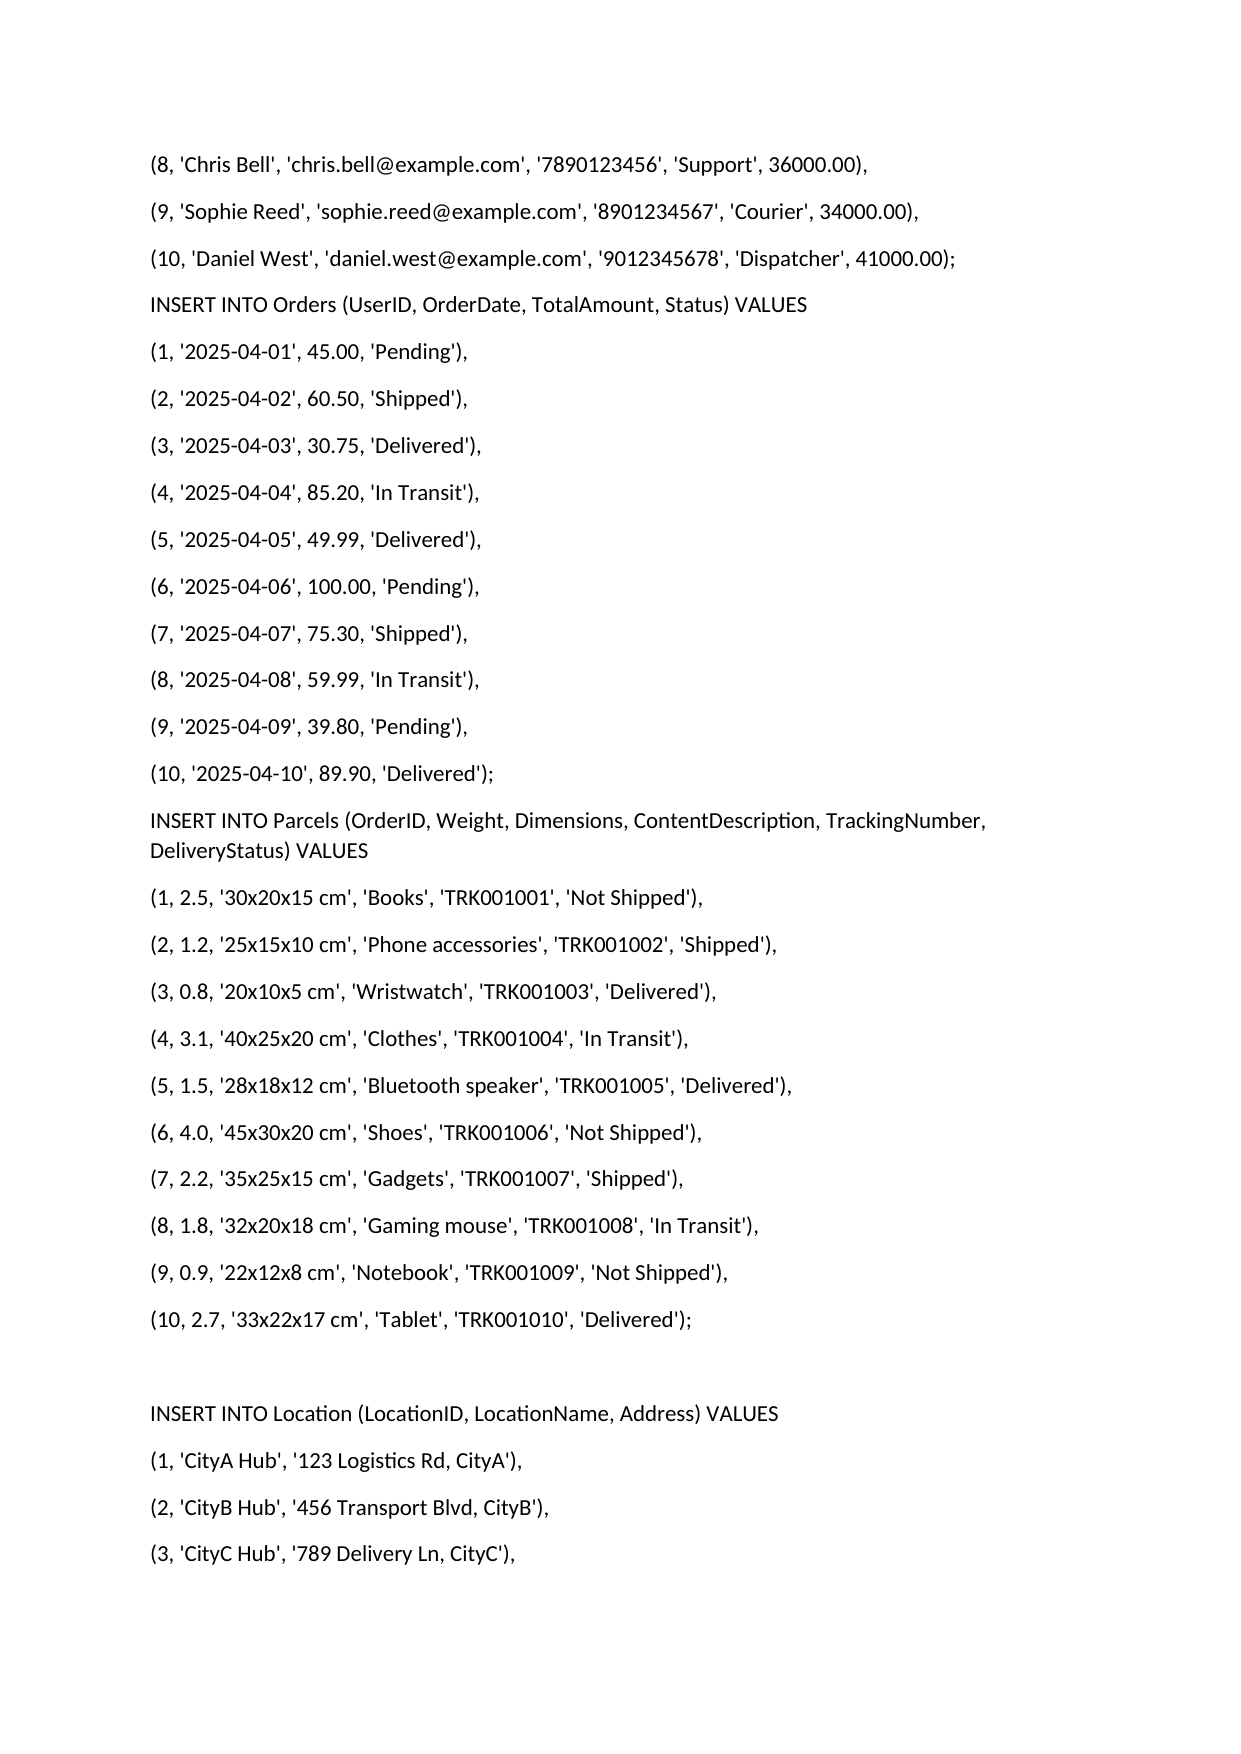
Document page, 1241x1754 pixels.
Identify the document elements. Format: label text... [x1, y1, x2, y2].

text (5, '2025-04-05', 49.99, 'Delivered'), [150, 525, 1090, 553]
text (1, 'CityA Hub', '123 Logistics Rd, CityA'), [150, 1446, 1090, 1474]
text (3, 'CityC Hub', '789 Delivery Ln, CityC'), [150, 1539, 1090, 1568]
text (1, '2025-04-01', 45.00, 'Pending'), [150, 337, 1090, 366]
text (9, '2025-04-09', 39.80, 'Pending'), [150, 712, 1090, 741]
text INSERT INTO Location (LocationID, LocationName, Address) VALUES [150, 1399, 1090, 1427]
text (9, 0.9, '22x12x8 cm', 'Notebook', 'TRK001009', 'Not Shipped'), [150, 1258, 1090, 1286]
text (2, 'CityB Hub', '456 Transport Blvd, CityB'), [150, 1493, 1090, 1521]
text (8, 1.8, '32x20x18 cm', 'Gaming mouse', 'TRK001008', 'In Transit'), [150, 1211, 1090, 1239]
text (9, 'Sophie Reed', 'sophie.reed@example.com', '8901234567', 'Courier', 34000.00), [150, 197, 1090, 225]
text (8, '2025-04-08', 59.99, 'In Transit'), [150, 666, 1090, 694]
text INSERT INTO Orders (UserID, OrderDate, TotalAmount, Status) VALUES [150, 291, 1090, 319]
text (6, '2025-04-06', 100.00, 'Pending'), [150, 572, 1090, 600]
text INSERT INTO Parcels (OrderID, Weight, Dimensions, ContentDescription, TrackingNumber, DeliveryStatus) VALUES [150, 806, 1090, 864]
text (7, 2.2, '35x25x15 cm', 'Gadgets', 'TRK001007', 'Shipped'), [150, 1164, 1090, 1193]
text (4, '2025-04-04', 85.20, 'In Transit'), [150, 478, 1090, 506]
text (10, 'Daniel West', 'daniel.west@example.com', '9012345678', 'Dispatcher', 41000.00); [150, 244, 1090, 272]
text (1, 2.5, '30x20x15 cm', 'Books', 'TRK001001', 'Not Shipped'), [150, 883, 1090, 911]
text (3, '2025-04-03', 30.75, 'Delivered'), [150, 431, 1090, 459]
text (10, 2.7, '33x22x17 cm', 'Tablet', 'TRK001010', 'Delivered'); [150, 1305, 1090, 1333]
text (5, 1.5, '28x18x12 cm', 'Bluetooth speaker', 'TRK001005', 'Delivered'), [150, 1071, 1090, 1099]
text (6, 4.0, '45x30x20 cm', 'Shoes', 'TRK001006', 'Not Shipped'), [150, 1118, 1090, 1146]
text (7, '2025-04-07', 75.30, 'Shipped'), [150, 619, 1090, 647]
text (10, '2025-04-10', 89.90, 'Delivered'); [150, 759, 1090, 787]
text (2, 1.2, '25x15x10 cm', 'Phone accessories', 'TRK001002', 'Shipped'), [150, 930, 1090, 958]
text (2, '2025-04-02', 60.50, 'Shipped'), [150, 384, 1090, 412]
text (4, 3.1, '40x25x20 cm', 'Clothes', 'TRK001004', 'In Transit'), [150, 1024, 1090, 1052]
text (3, 0.8, '20x10x5 cm', 'Wristwatch', 'TRK001003', 'Delivered'), [150, 977, 1090, 1005]
text (8, 'Chris Bell', 'chris.bell@example.com', '7890123456', 'Support', 36000.00), [150, 150, 1090, 178]
